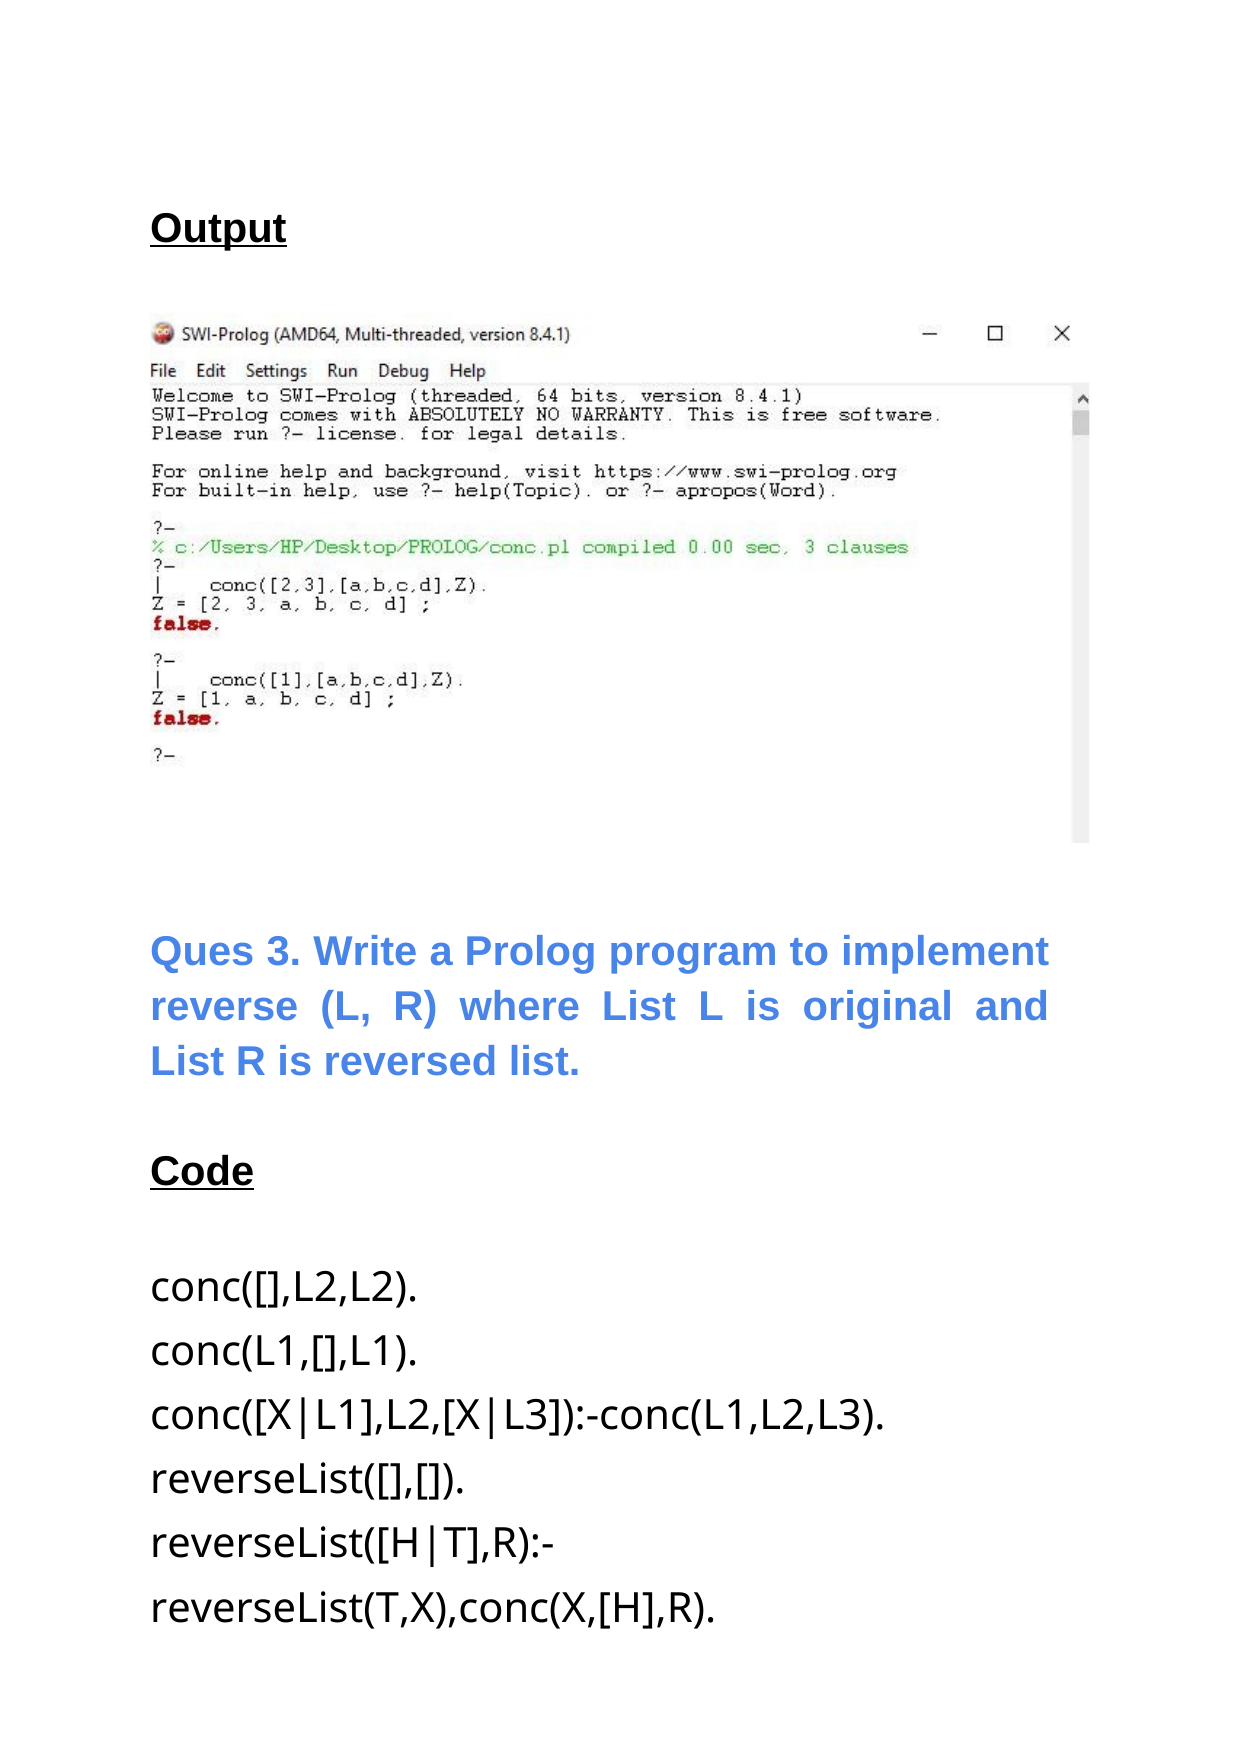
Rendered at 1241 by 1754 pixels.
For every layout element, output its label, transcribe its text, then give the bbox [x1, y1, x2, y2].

text Output [150, 203, 1107, 251]
text Ques 3. Write a Prolog program to implement reverse (L, R) where List L is original and List R is reversed list. [150, 926, 1051, 1084]
text conc([X|L1],L2,[X|L3]):-conc(L1,L2,L3). [150, 1384, 1107, 1441]
text conc([],L2,L2). [150, 1257, 1107, 1313]
text reverseList([],[]). [150, 1449, 1107, 1506]
text reverseList([H|T],R):- reverseList(T,X),conc(X,[H],R). [150, 1513, 746, 1634]
picture [150, 313, 1090, 843]
text conc(L1,[],L1). [150, 1321, 1107, 1377]
text Code [150, 1146, 1107, 1194]
